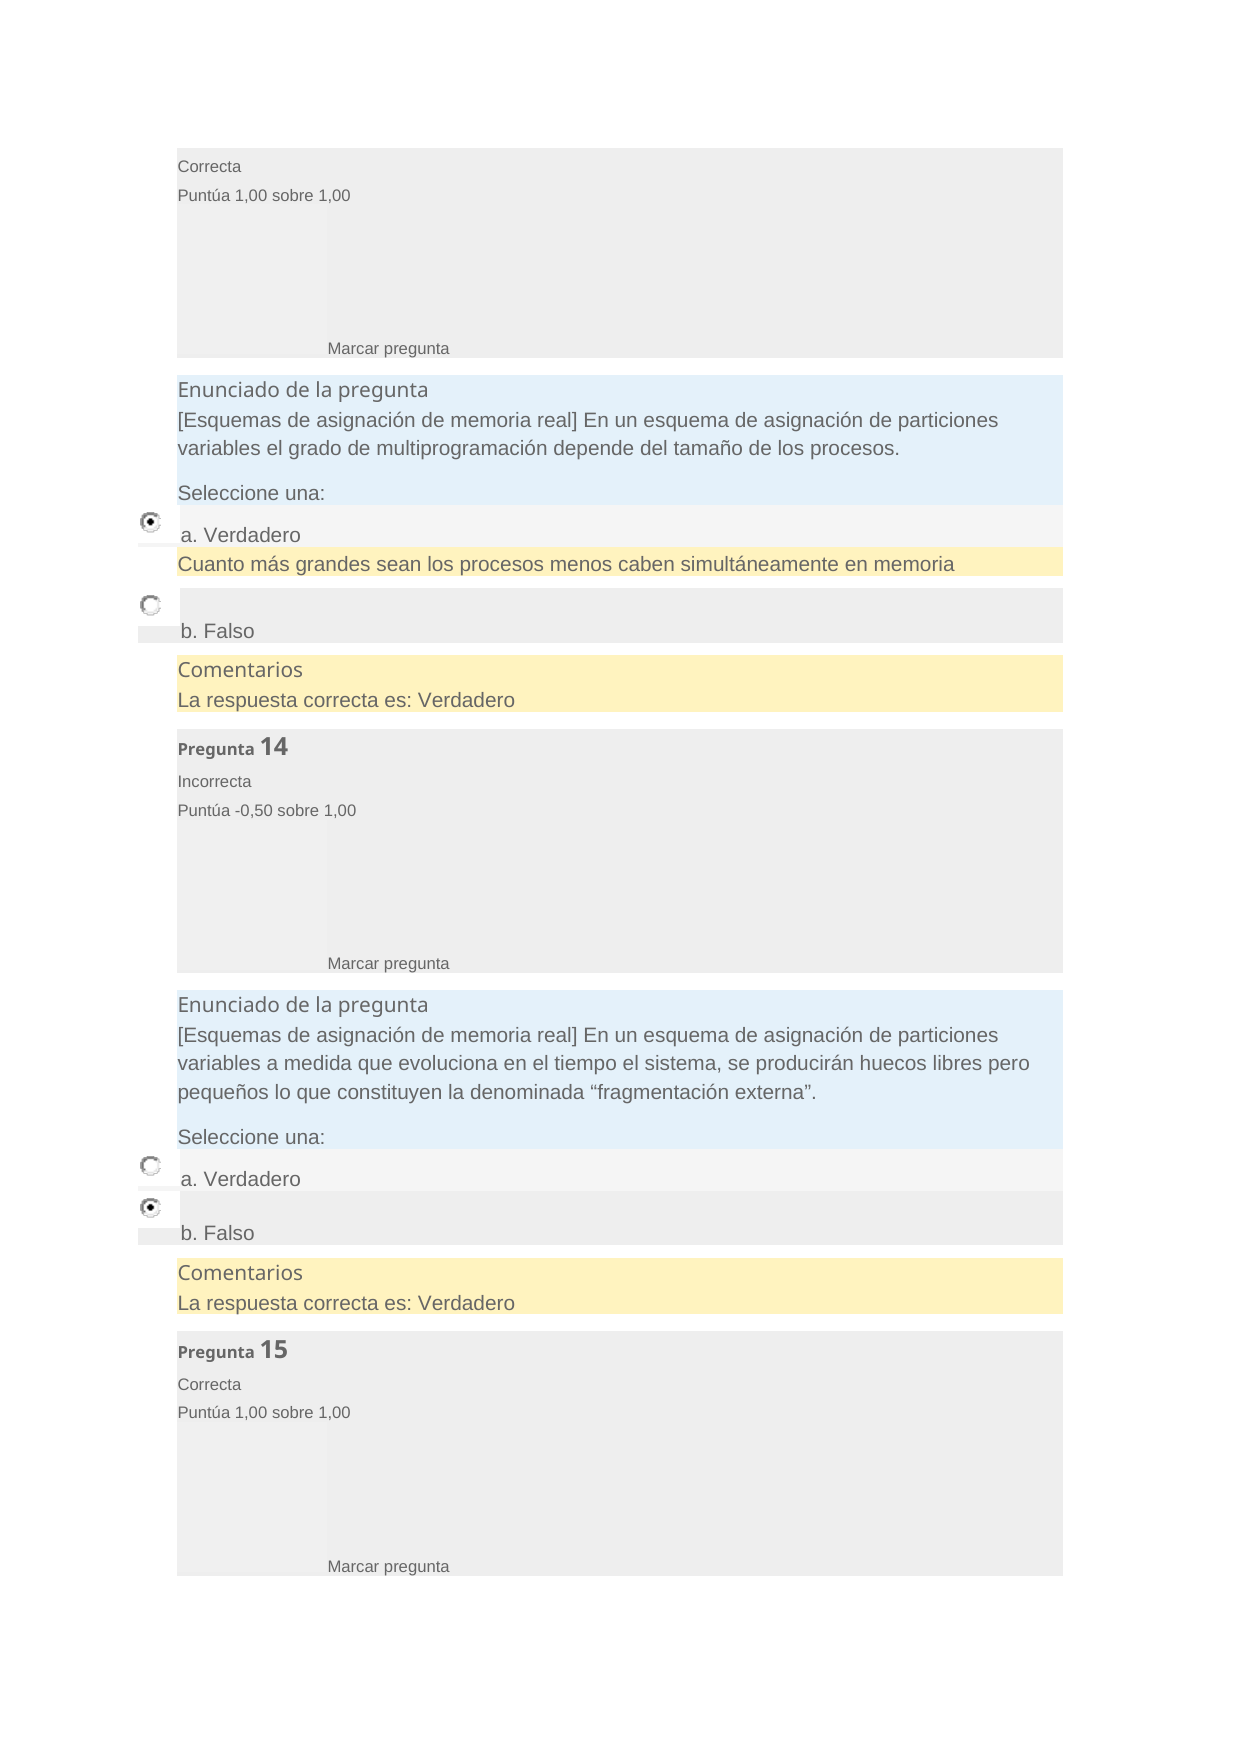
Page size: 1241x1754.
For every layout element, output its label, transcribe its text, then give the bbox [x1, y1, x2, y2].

text Seleccione una: [177, 1120, 1063, 1149]
text Cuanto más grandes sean los procesos menos caben simultáneamente en memoria [177, 547, 1063, 576]
text Puntúa 1,00 sobre 1,00 [177, 1394, 1063, 1422]
text a. Verdadero [138, 1149, 1063, 1191]
text Marcar pregunta [177, 204, 1063, 358]
text b. Falso [138, 1191, 1063, 1245]
text Puntúa 1,00 sobre 1,00 [177, 176, 1063, 204]
text Pregunta 15 [177, 1331, 1063, 1365]
text a. Verdadero [138, 505, 1063, 547]
text Marcar pregunta [177, 1422, 1063, 1576]
text Enunciado de la pregunta [177, 375, 1063, 403]
text Comentarios [177, 1258, 1063, 1286]
text [Esquemas de asignación de memoria real] En un esquema de asignación de particiones variables el grado de multiprogramación depende del tamaño de los procesos. [177, 403, 1063, 460]
text Marcar pregunta [177, 819, 1063, 973]
text Puntúa -0,50 sobre 1,00 [177, 791, 1063, 819]
text [Esquemas de asignación de memoria real] En un esquema de asignación de particiones variables a medida que evoluciona en el tiempo el sistema, se producirán huecos libres pero pequeños lo que constituyen la denominada “fragmentación externa”. [177, 1018, 1063, 1104]
text Pregunta 14 [177, 729, 1063, 763]
text Enunciado de la pregunta [177, 990, 1063, 1018]
text Seleccione una: [177, 477, 1063, 505]
text Correcta [177, 148, 1063, 176]
text Comentarios [177, 655, 1063, 683]
text La respuesta correcta es: Verdadero [177, 683, 1063, 712]
text b. Falso [138, 588, 1063, 643]
text Incorrecta [177, 763, 1063, 791]
text Correcta [177, 1365, 1063, 1394]
text La respuesta correcta es: Verdadero [177, 1286, 1063, 1314]
